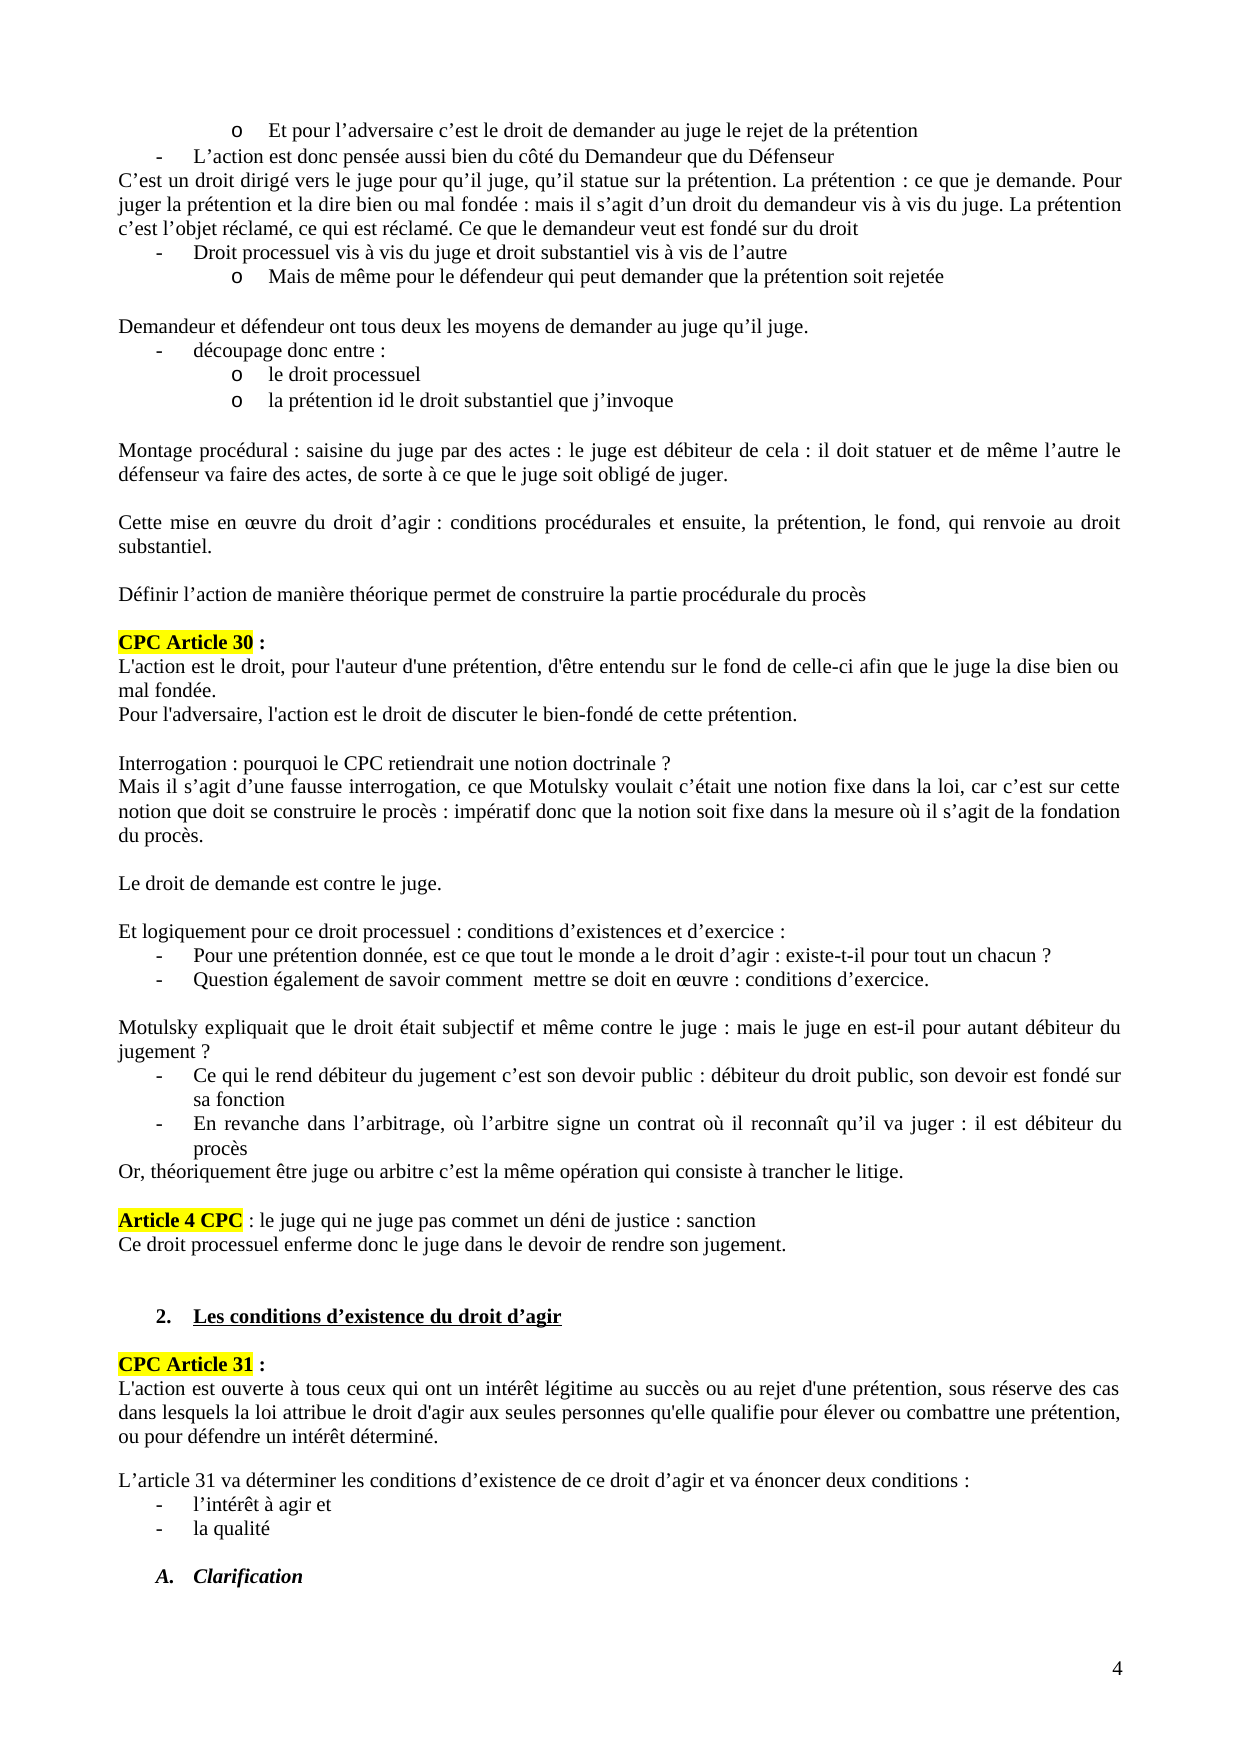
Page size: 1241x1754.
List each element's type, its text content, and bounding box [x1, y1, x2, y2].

list Les conditions d’existence du droit d’agir [156, 1304, 1122, 1328]
list Et pour l’adversaire c’est le droit de demander au juge le rejet de la prétention [231, 118, 1122, 144]
list l’intérêt à agir et [156, 1492, 1122, 1516]
text Montage procédural : saisine du juge par des actes : le juge est débiteur de cela : il doit statuer et de même l’autre le défenseur va faire des actes, de sorte à ce que le juge soit obligé de juger. [118, 438, 1122, 486]
list Mais de même pour le défendeur qui peut demander que la prétention soit rejetée [231, 264, 1122, 290]
list la qualité [156, 1516, 1122, 1540]
list L’action est donc pensée aussi bien du côté du Demandeur que du Défenseur [156, 144, 1122, 168]
text Et logiquement pour ce droit processuel : conditions d’existences et d’exercice : [118, 919, 1122, 943]
text Ce droit processuel enferme donc le juge dans le devoir de rendre son jugement. [118, 1232, 1122, 1256]
text Demandeur et défendeur ont tous deux les moyens de demander au juge qu’il juge. [118, 314, 1122, 338]
list En revanche dans l’arbitrage, où l’arbitre signe un contrat où il reconnaît qu’il va juger : il est débiteur du procès [156, 1111, 1122, 1159]
text L'action est ouverte à tous ceux qui ont un intérêt légitime au succès ou au rejet d'une prétention, sous réserve des cas dans lesquels la loi attribue le droit d'agir aux seules personnes qu'elle qualifie pour élever ou combattre une prétention, ou pour défendre un intérêt déterminé. [118, 1376, 1122, 1448]
list la prétention id le droit substantiel que j’invoque [231, 388, 1122, 413]
list Pour une prétention donnée, est ce que tout le monde a le droit d’agir : existe-t-il pour tout un chacun ? [156, 943, 1122, 967]
text C’est un droit dirigé vers le juge pour qu’il juge, qu’il statue sur la prétention. La prétention : ce que je demande. Pour juger la prétention et la dire bien ou mal fondée : mais il s’agit d’un droit du demandeur vis à vis du juge. La prétention c’est l’objet réclamé, ce qui est réclamé. Ce que le demandeur veut est fondé sur du droit [118, 168, 1122, 240]
text Le droit de demande est contre le juge. [118, 871, 1122, 895]
text Mais il s’agit d’une fausse interrogation, ce que Motulsky voulait c’était une notion fixe dans la loi, car c’est sur cette notion que doit se construire le procès : impératif donc que la notion soit fixe dans la mesure où il s’agit de la fondation du procès. [118, 774, 1122, 847]
list découpage donc entre : [156, 338, 1122, 362]
text Cette mise en œuvre du droit d’agir : conditions procédurales et ensuite, la prétention, le fond, qui renvoie au droit substantiel. [118, 510, 1122, 558]
list Question également de savoir comment mettre se doit en œuvre : conditions d’exercice. [156, 967, 1122, 991]
text L’article 31 va déterminer les conditions d’existence de ce droit d’agir et va énoncer deux conditions : [118, 1468, 1122, 1492]
list Clarification [156, 1564, 1122, 1588]
text Motulsky expliquait que le droit était subjectif et même contre le juge : mais le juge en est-il pour autant débiteur du jugement ? [118, 1015, 1122, 1063]
list Ce qui le rend débiteur du jugement c’est son devoir public : débiteur du droit public, son devoir est fondé sur sa fonction [156, 1063, 1122, 1111]
text Interrogation : pourquoi le CPC retiendrait une notion doctrinale ? [118, 750, 1122, 774]
text Article 4 CPC : le juge qui ne juge pas commet un déni de justice : sanction [243, 1208, 1122, 1232]
text CPC Article 30 : [253, 630, 1122, 654]
text Pour l'adversaire, l'action est le droit de discuter le bien-fondé de cette prétention. [118, 702, 1122, 726]
list le droit processuel [231, 362, 1122, 388]
text L'action est le droit, pour l'auteur d'une prétention, d'être entendu sur le fond de celle-ci afin que le juge la dise bien ou mal fondée. [118, 654, 1122, 702]
list Droit processuel vis à vis du juge et droit substantiel vis à vis de l’autre [156, 240, 1122, 264]
text Or, théoriquement être juge ou arbitre c’est la même opération qui consiste à trancher le litige. [118, 1159, 1122, 1183]
text CPC Article 31 : [253, 1352, 1122, 1376]
text Définir l’action de manière théorique permet de construire la partie procédurale du procès [118, 582, 1122, 606]
